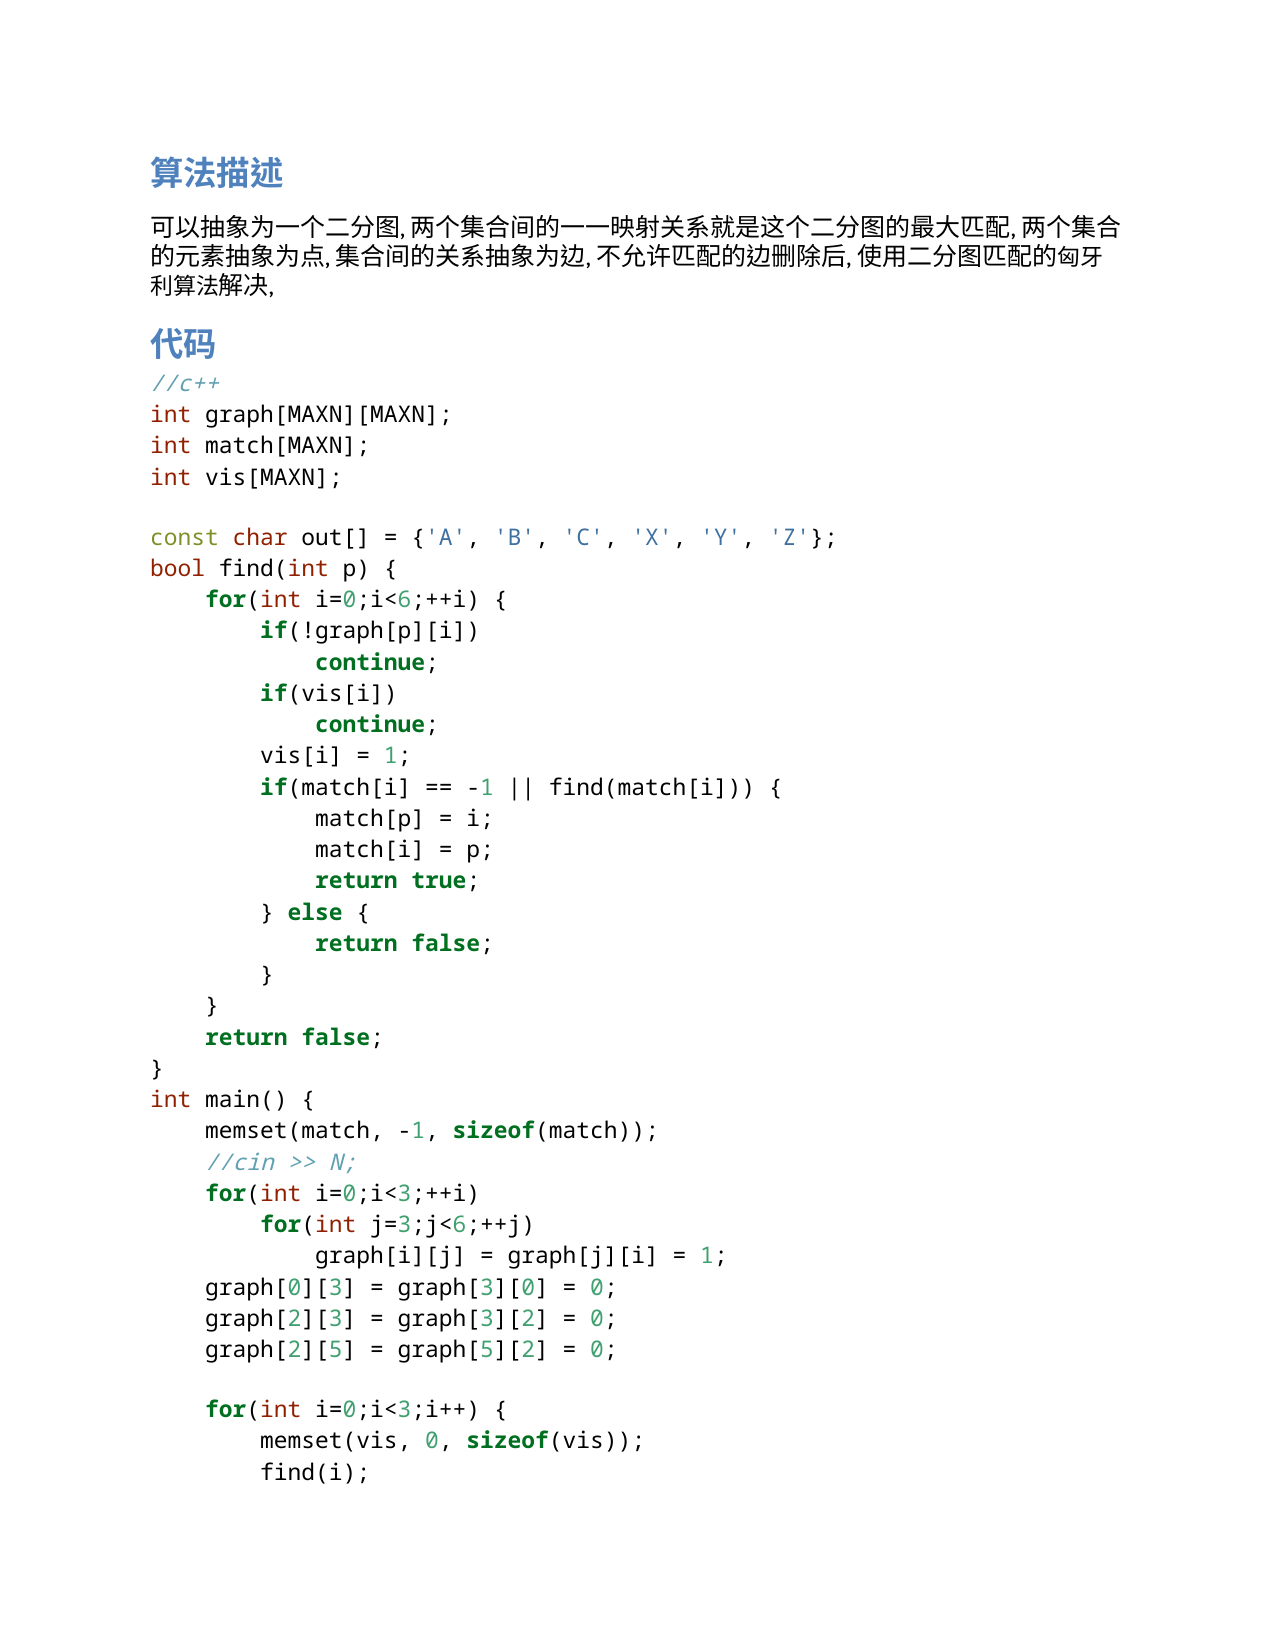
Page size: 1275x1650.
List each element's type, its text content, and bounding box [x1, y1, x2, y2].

text 可以抽象为一个二分图, 两个集合间的一一映射关系就是这个二分图的最大匹配, 两个集合的元素抽象为点, 集合间的关系抽象为边, 不允许匹配的边删除后, 使用二分图匹配的匈牙利算法解决, [150, 214, 1125, 300]
subtitle 代码 [150, 321, 1125, 367]
subtitle 算法描述 [150, 150, 1125, 195]
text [150, 367, 1125, 1487]
